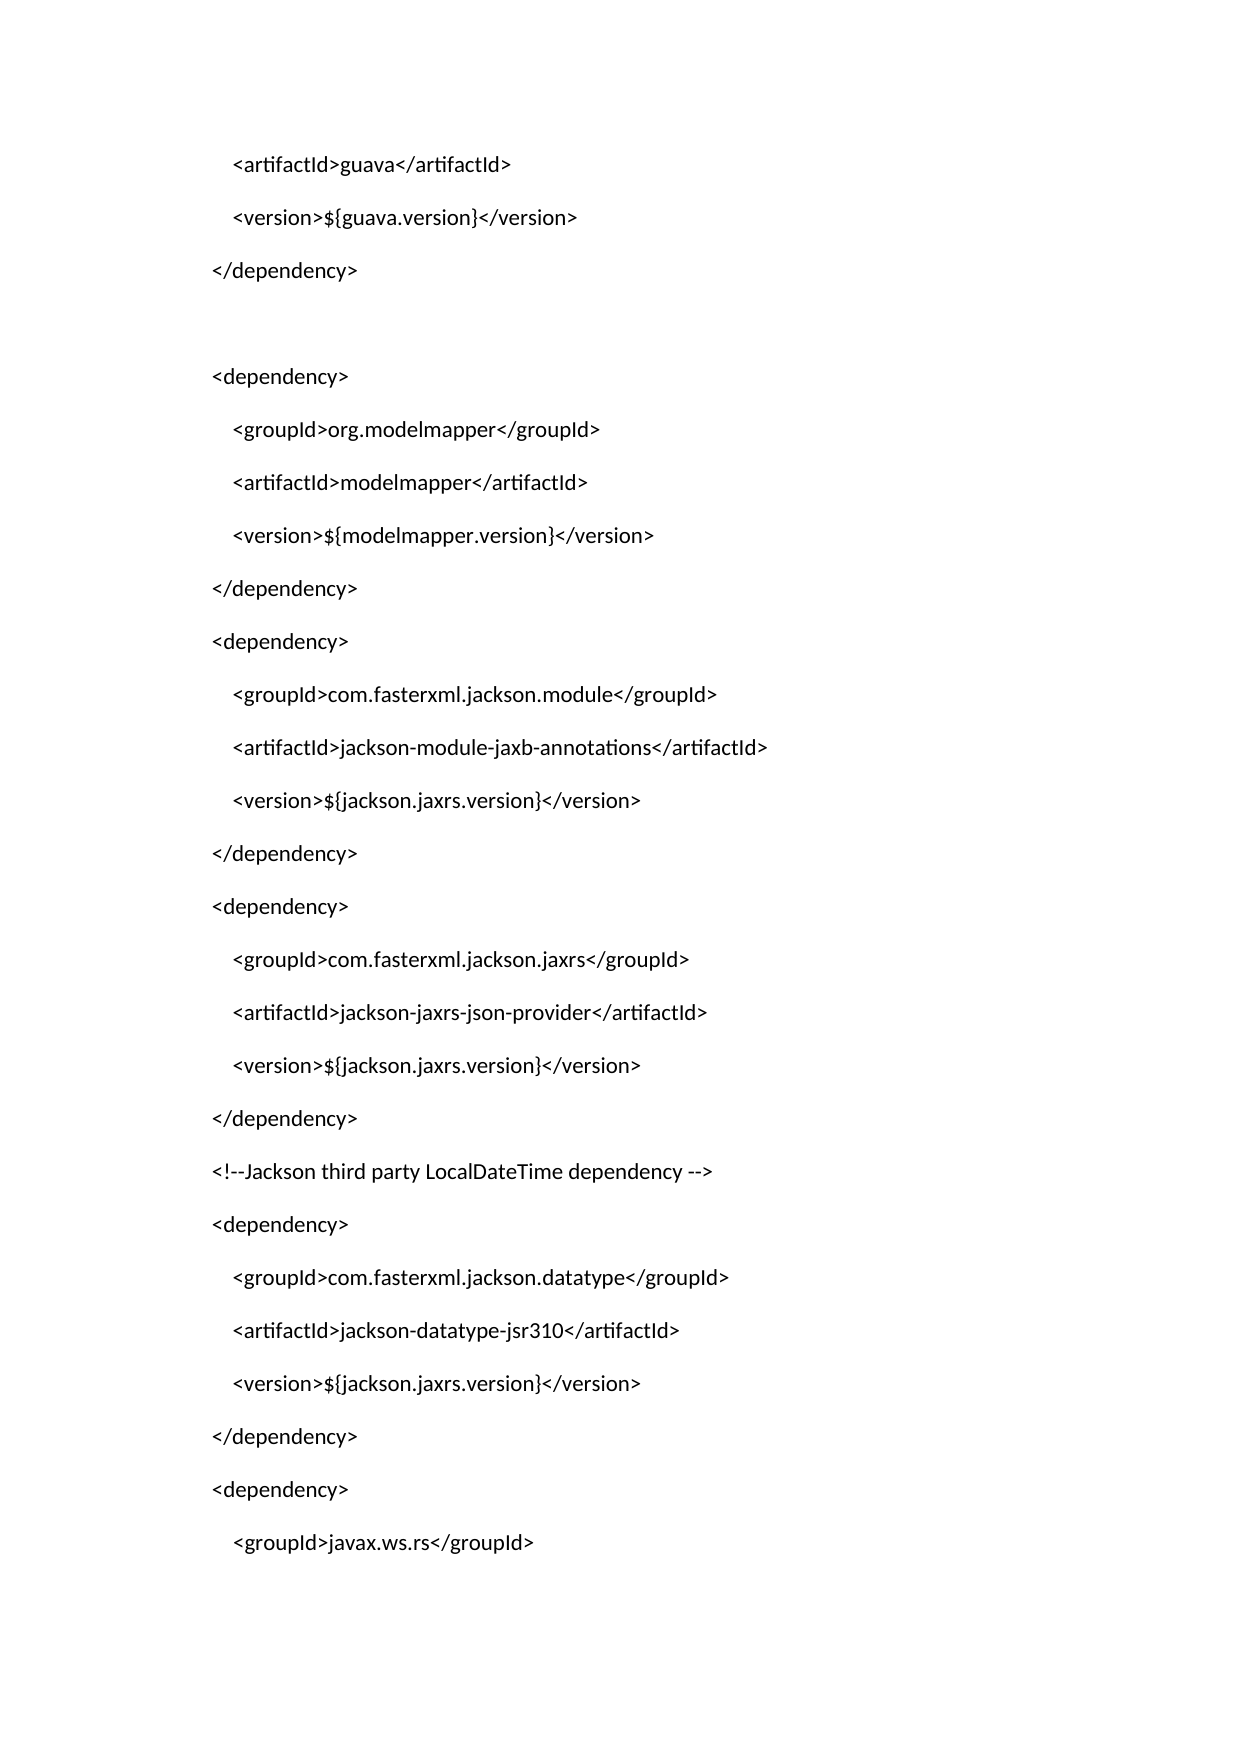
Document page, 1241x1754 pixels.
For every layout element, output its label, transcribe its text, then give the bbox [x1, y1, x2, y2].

text <dependency> [150, 1476, 1090, 1503]
text <artifactId>jackson-jaxrs-json-provider</artifactId> [150, 998, 1090, 1026]
text </dependency> [150, 256, 1090, 284]
text </dependency> [150, 574, 1090, 602]
text <dependency> [150, 1210, 1090, 1238]
text <artifactId>guava</artifactId> [150, 150, 1090, 178]
text <groupId>javax.ws.rs</groupId> [150, 1528, 1090, 1557]
text <version>${modelmapper.version}</version> [150, 521, 1090, 549]
text <dependency> [150, 627, 1090, 655]
text <artifactId>jackson-datatype-jsr310</artifactId> [150, 1316, 1090, 1344]
text <version>${guava.version}</version> [150, 203, 1090, 231]
text </dependency> [150, 1422, 1090, 1451]
text <dependency> [150, 892, 1090, 920]
text <version>${jackson.jaxrs.version}</version> [150, 1051, 1090, 1079]
text <version>${jackson.jaxrs.version}</version> [150, 786, 1090, 814]
text <artifactId>jackson-module-jaxb-annotations</artifactId> [150, 733, 1090, 761]
text <version>${jackson.jaxrs.version}</version> [150, 1369, 1090, 1397]
text </dependency> [150, 839, 1090, 867]
text </dependency> [150, 1104, 1090, 1132]
text <dependency> [150, 362, 1090, 390]
text <groupId>com.fasterxml.jackson.datatype</groupId> [150, 1263, 1090, 1291]
text <groupId>org.modelmapper</groupId> [150, 415, 1090, 443]
text <!--Jackson third party LocalDateTime dependency --> [150, 1157, 1090, 1185]
text <groupId>com.fasterxml.jackson.module</groupId> [150, 680, 1090, 708]
text <groupId>com.fasterxml.jackson.jaxrs</groupId> [150, 945, 1090, 973]
text <artifactId>modelmapper</artifactId> [150, 468, 1090, 496]
